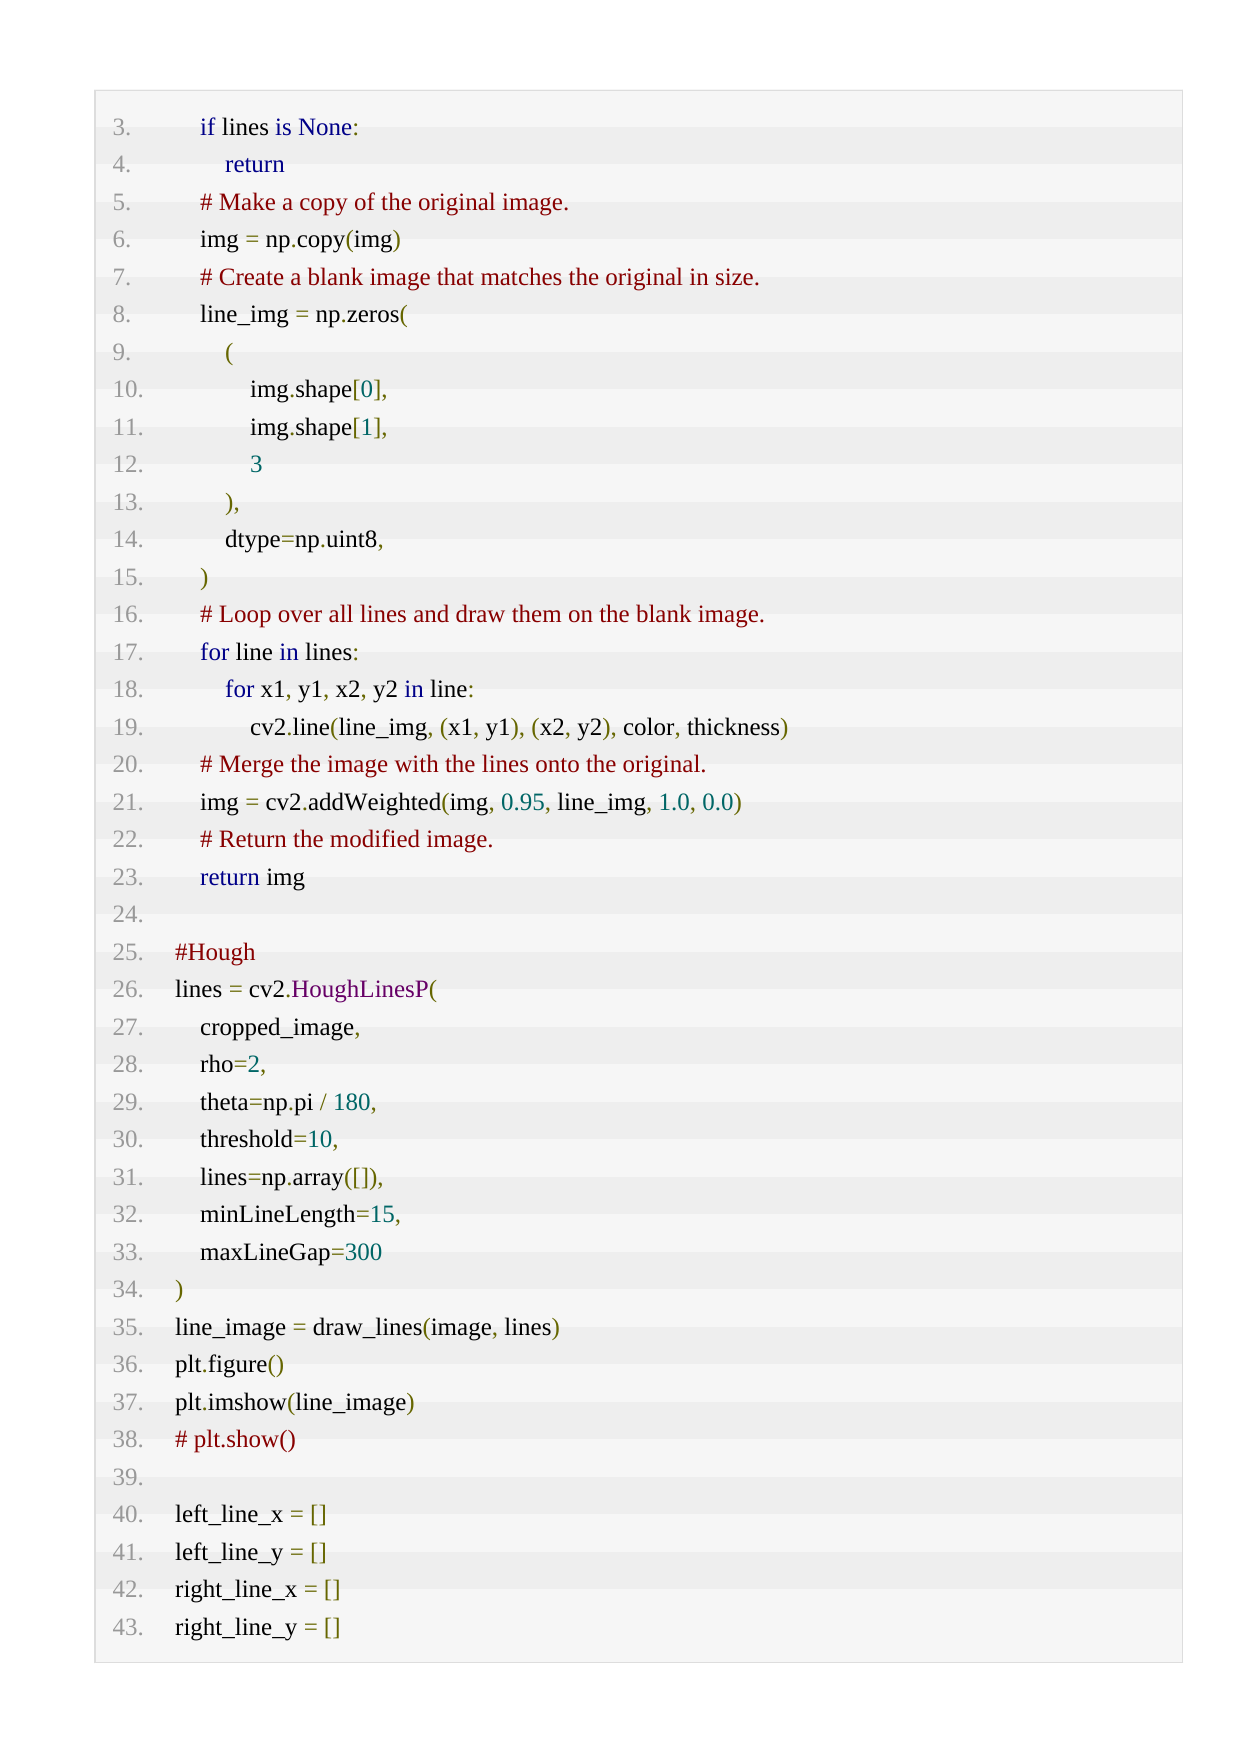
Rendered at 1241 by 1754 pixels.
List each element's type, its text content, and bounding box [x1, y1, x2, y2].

list # Merge the image with the lines onto the original. [96, 727, 1182, 764]
list img.shape[0], [96, 352, 1182, 389]
list img = np.copy(img) [96, 202, 1182, 239]
list rho=2, [96, 1027, 1182, 1064]
list plt.figure() [96, 1327, 1182, 1364]
list right_line_y = [] [96, 1589, 1182, 1662]
list threshold=10, [96, 1102, 1182, 1139]
list img.shape[1], [96, 389, 1182, 427]
list left_line_x = [] [96, 1477, 1182, 1514]
list 3 [96, 427, 1182, 464]
list cropped_image, [96, 989, 1182, 1027]
list ) [96, 539, 1182, 577]
list if lines is None: [96, 91, 1182, 127]
list left_line_y = [] [96, 1514, 1182, 1552]
list # Loop over all lines and draw them on the blank image. [96, 577, 1182, 614]
list for x1, y1, x2, y2 in line: [96, 652, 1182, 689]
list for line in lines: [96, 614, 1182, 652]
list return img [96, 839, 1182, 877]
list right_line_x = [] [96, 1552, 1182, 1589]
list # Create a blank image that matches the original in size. [96, 239, 1182, 277]
list lines = cv2.HoughLinesP( [96, 952, 1182, 989]
list line_image = draw_lines(image, lines) [96, 1289, 1182, 1327]
list minLineLength=15, [96, 1177, 1182, 1214]
list ( [96, 314, 1182, 352]
list theta=np.pi / 180, [96, 1064, 1182, 1102]
list # Make a copy of the original image. [96, 164, 1182, 202]
list line_img = np.zeros( [96, 277, 1182, 314]
list #Hough [96, 914, 1182, 952]
list # Return the modified image. [96, 802, 1182, 839]
list img = cv2.addWeighted(img, 0.95, line_img, 1.0, 0.0) [96, 764, 1182, 802]
list return [96, 127, 1182, 164]
list dtype=np.uint8, [96, 502, 1182, 539]
list ) [96, 1252, 1182, 1289]
list ), [96, 464, 1182, 502]
list lines=np.array([]), [96, 1139, 1182, 1177]
list cv2.line(line_img, (x1, y1), (x2, y2), color, thickness) [96, 689, 1182, 727]
list # plt.show() [96, 1402, 1182, 1439]
list plt.imshow(line_image) [96, 1364, 1182, 1402]
list maxLineGap=300 [96, 1214, 1182, 1252]
